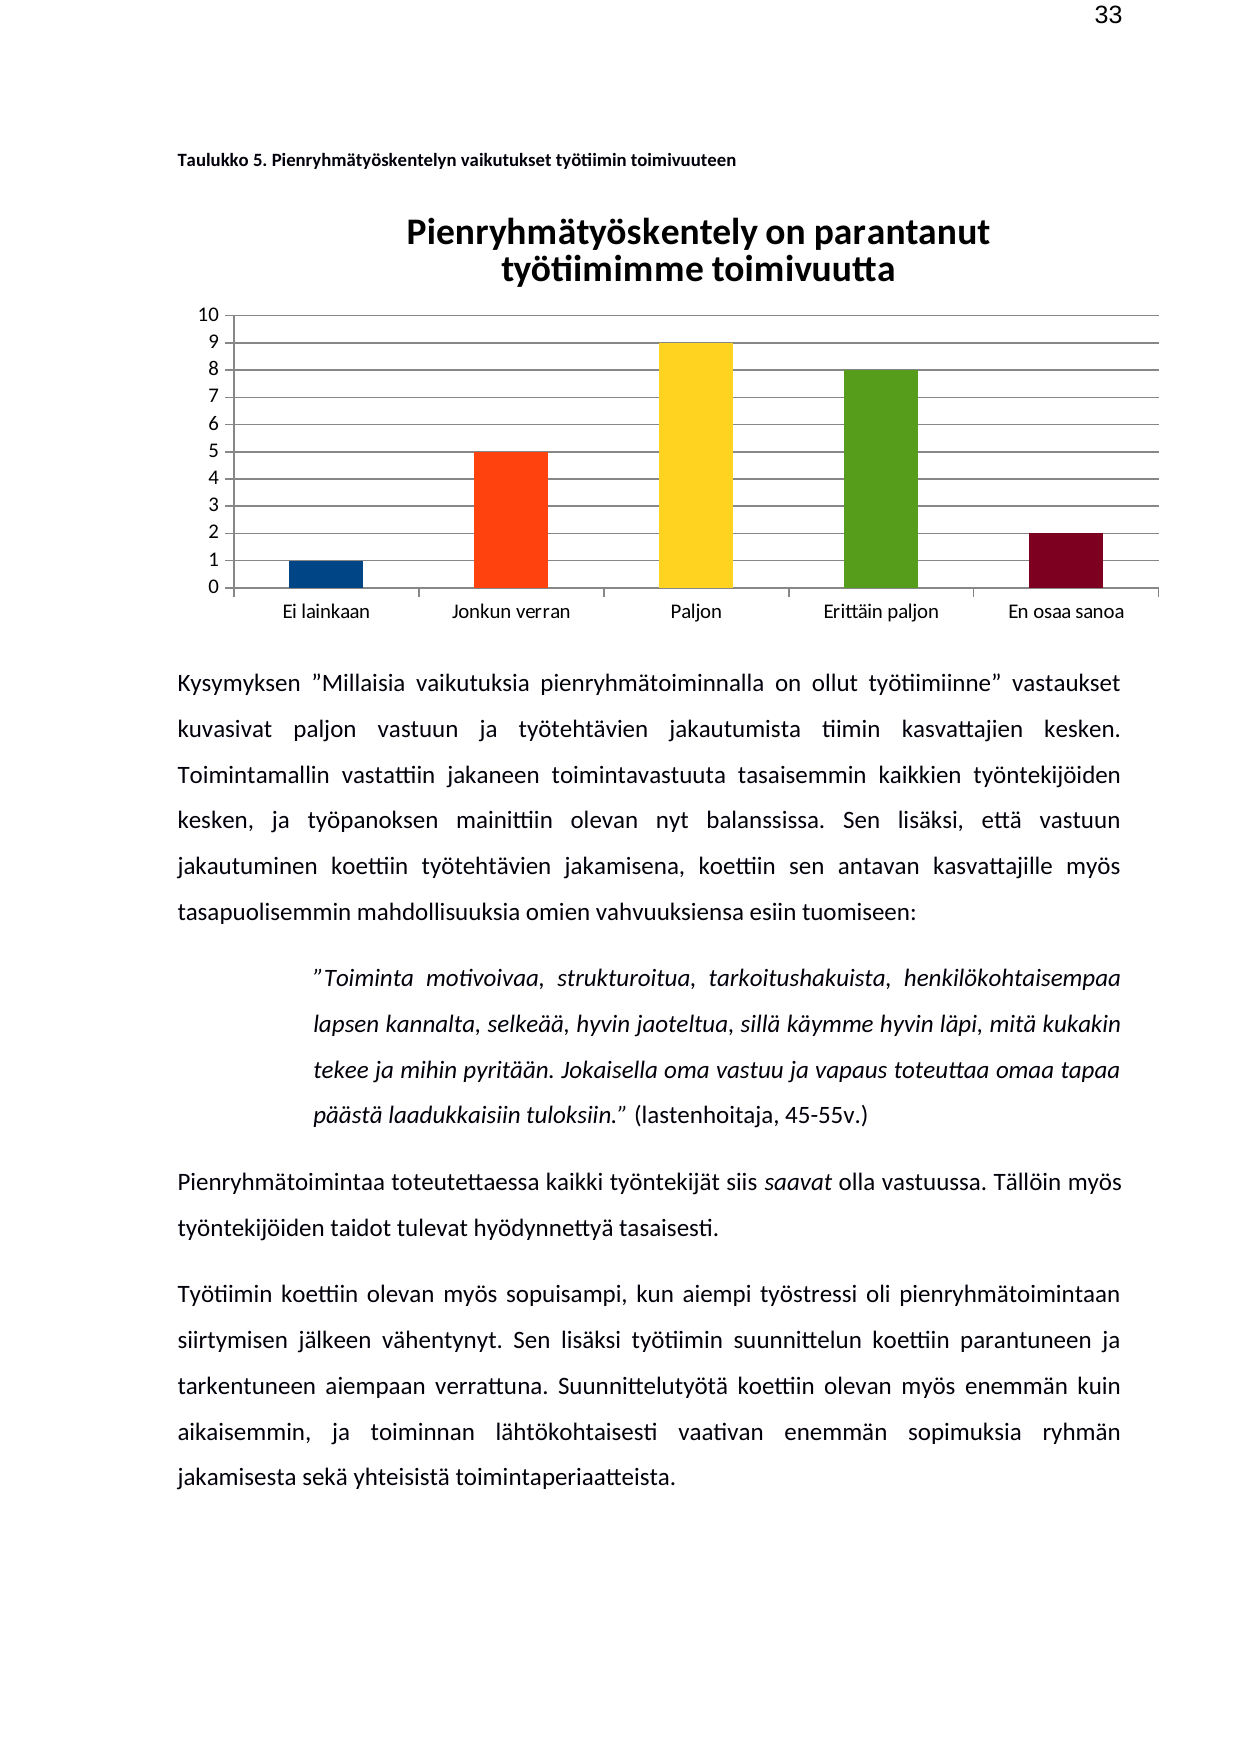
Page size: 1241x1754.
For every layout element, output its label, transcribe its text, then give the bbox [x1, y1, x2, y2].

text ”Toiminta motivoivaa, strukturoitua, tarkoitushakuista, henkilökohtaisempaa lapsen kannalta, selkeää, hyvin jaoteltua, sillä käymme hyvin läpi, mitä kukakin tekee ja mihin pyritään. Jokaisella oma vastuu ja vapaus toteuttaa omaa tapaa päästä laadukkaisiin tuloksiin.” (lastenhoitaja, 45-55v.) [313, 962, 1122, 1130]
text Pienryhmätoimintaa toteutettaessa kaikki työntekijät siis saavat olla vastuussa. Tällöin myös työntekijöiden taidot tulevat hyödynnettyä tasaisesti. [177, 1166, 1122, 1242]
text Kysymyksen ”Millaisia vaikutuksia pienryhmätoiminnalla on ollut työtiimiinne” vastaukset kuvasivat paljon vastuun ja työtehtävien jakautumista tiimin kasvattajien kesken. Toimintamallin vastattiin jakaneen toimintavastuuta tasaisemmin kaikkien työntekijöiden kesken, ja työpanoksen mainittiin olevan nyt balanssissa. Sen lisäksi, että vastuun jakautuminen koettiin työtehtävien jakamisena, koettiin sen antavan kasvattajille myös tasapuolisemmin mahdollisuuksia omien vahvuuksiensa esiin tuomiseen: [177, 667, 1122, 926]
text Taulukko 5. Pienryhmätyöskentelyn vaikutukset työtiimin toimivuuteen [177, 148, 1122, 171]
text Työtiimin koettiin olevan myös sopuisampi, kun aiempi työstressi oli pienryhmätoimintaan siirtymisen jälkeen vähentynyt. Sen lisäksi työtiimin suunnittelun koettiin parantuneen ja tarkentuneen aiempaan verrattuna. Suunnittelutyötä koettiin olevan myös enemmän kuin aikaisemmin, ja toiminnan lähtökohtaisesti vaativan enemmän sopimuksia ryhmän jakamisesta sekä yhteisistä toimintaperiaatteista. [177, 1278, 1122, 1492]
